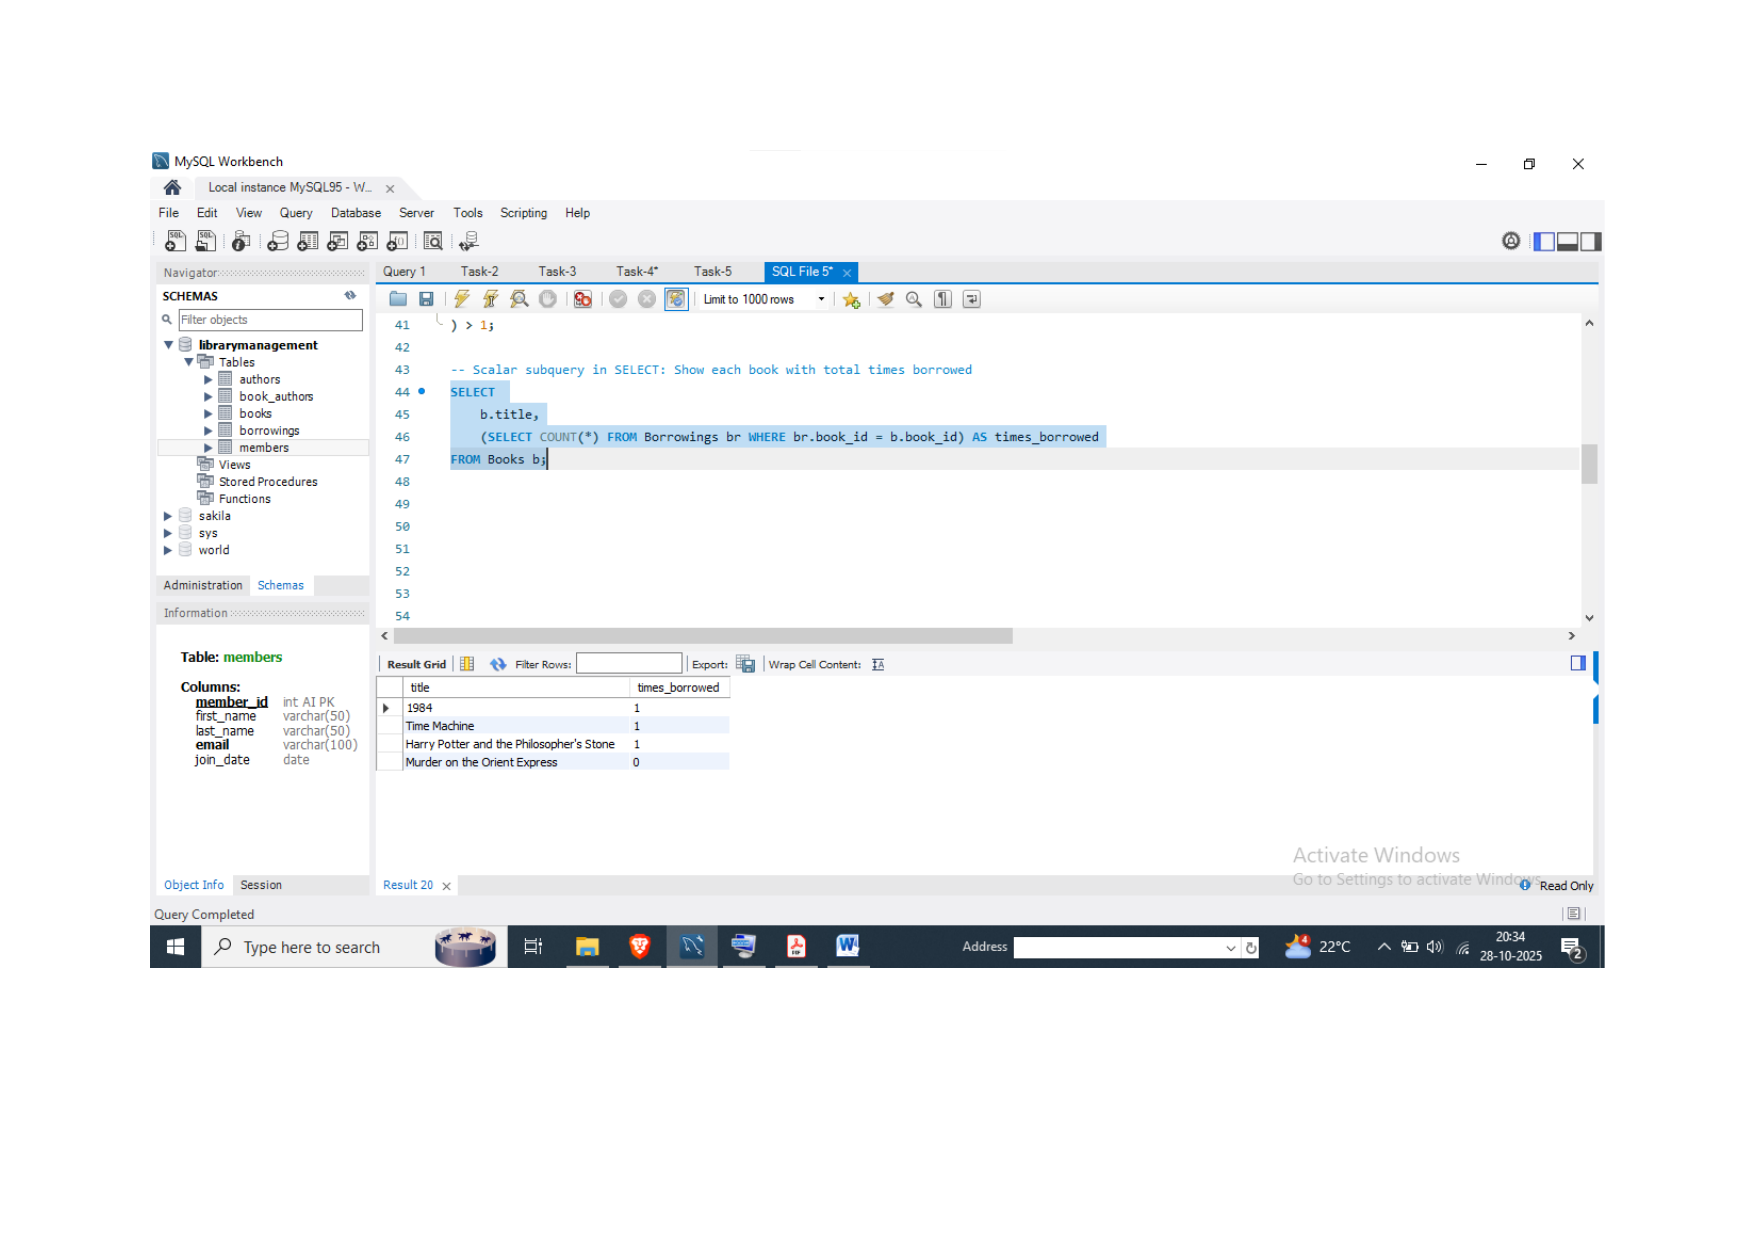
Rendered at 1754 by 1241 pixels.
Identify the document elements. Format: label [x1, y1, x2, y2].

picture [150, 150, 1605, 968]
